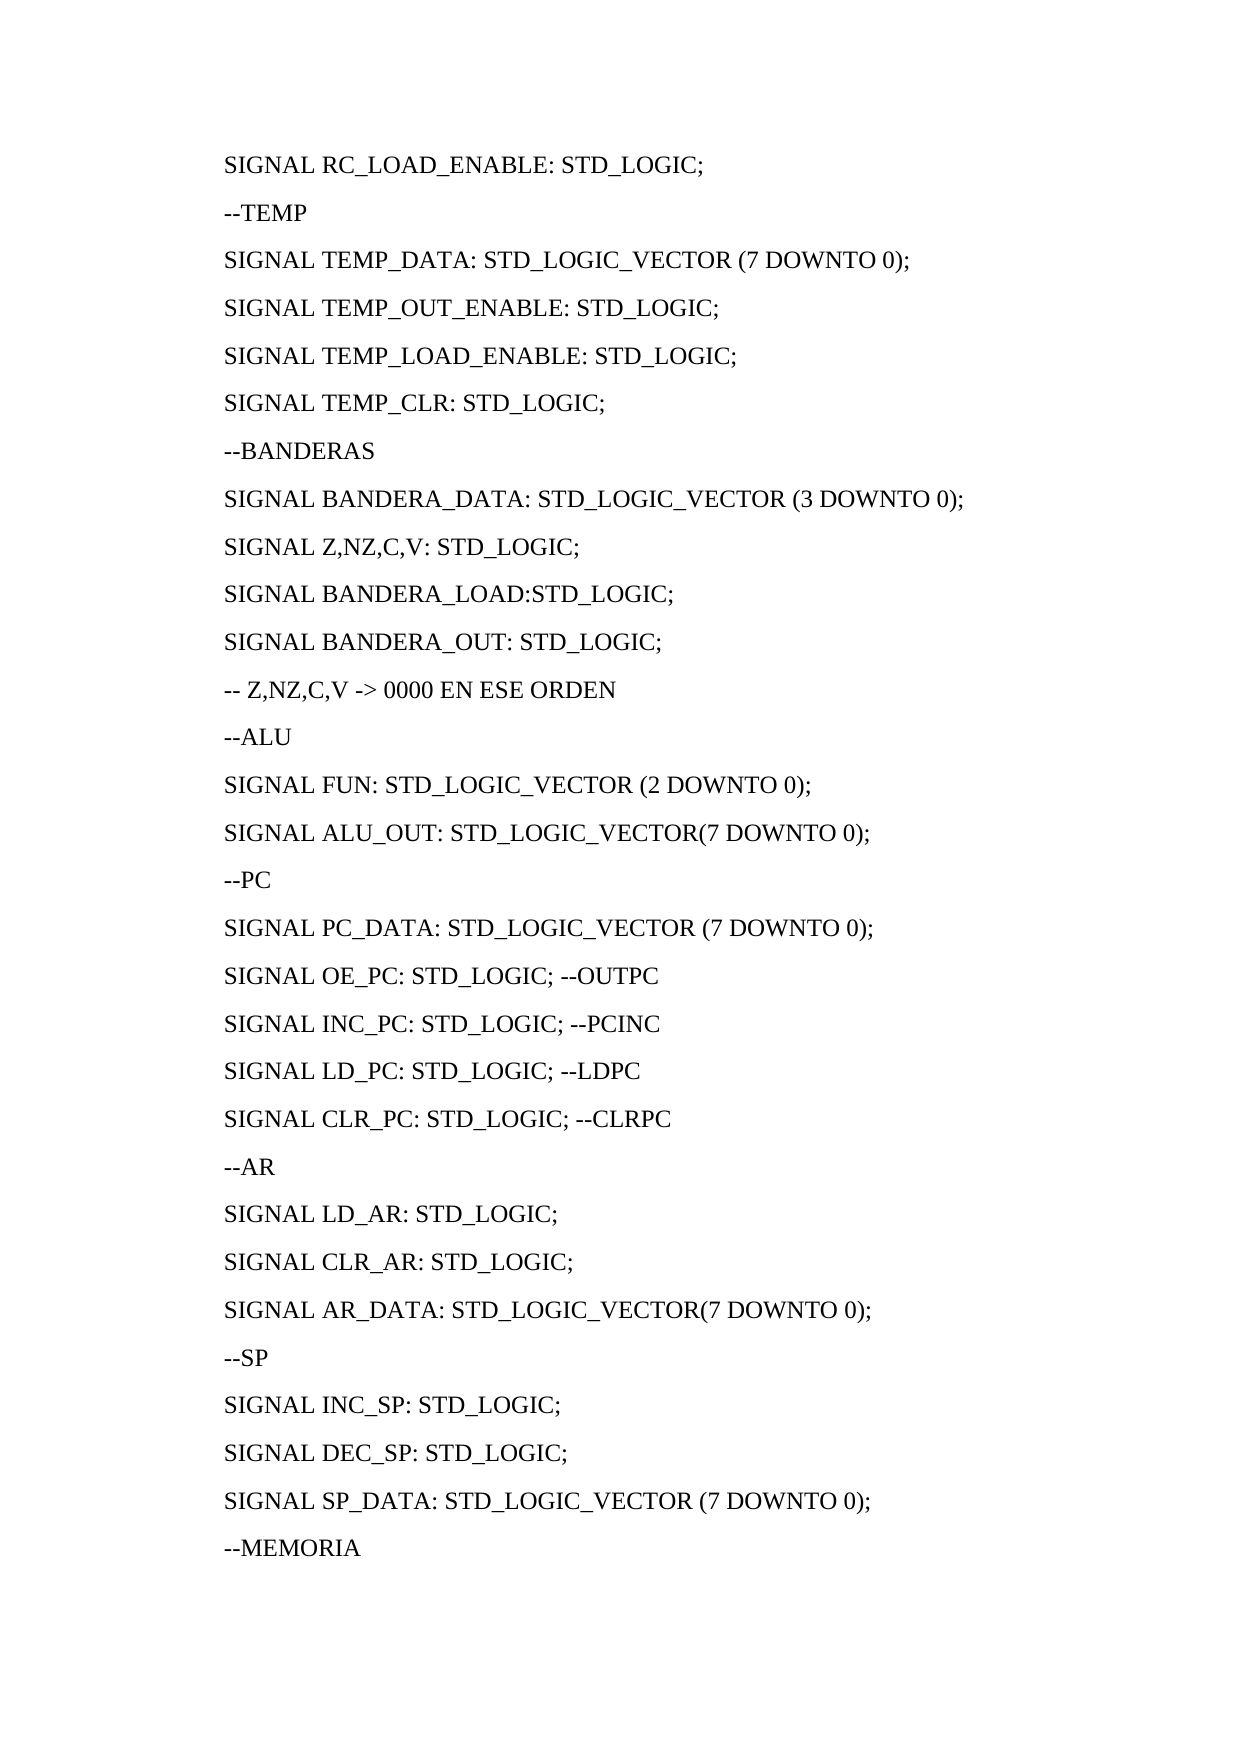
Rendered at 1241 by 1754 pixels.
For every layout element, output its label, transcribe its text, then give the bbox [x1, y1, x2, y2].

text SIGNAL OE_PC: STD_LOGIC; --OUTPC [150, 961, 1090, 990]
text SIGNAL RC_LOAD_ENABLE: STD_LOGIC; [150, 150, 1090, 179]
text --PC [150, 866, 1090, 894]
text SIGNAL SP_DATA: STD_LOGIC_VECTOR (7 DOWNTO 0); [150, 1486, 1090, 1514]
text SIGNAL CLR_AR: STD_LOGIC; [150, 1247, 1090, 1276]
text SIGNAL LD_AR: STD_LOGIC; [150, 1199, 1090, 1228]
text SIGNAL BANDERA_LOAD:STD_LOGIC; [150, 579, 1090, 608]
text --BANDERAS [150, 436, 1090, 465]
text SIGNAL TEMP_OUT_ENABLE: STD_LOGIC; [150, 293, 1090, 322]
text --TEMP [150, 198, 1090, 226]
text --AR [150, 1152, 1090, 1181]
text --MEMORIA [150, 1533, 1090, 1562]
text --SP [150, 1343, 1090, 1371]
text SIGNAL TEMP_DATA: STD_LOGIC_VECTOR (7 DOWNTO 0); [150, 245, 1090, 274]
text SIGNAL BANDERA_OUT: STD_LOGIC; [150, 627, 1090, 656]
text SIGNAL AR_DATA: STD_LOGIC_VECTOR(7 DOWNTO 0); [150, 1295, 1090, 1324]
text SIGNAL Z,NZ,C,V: STD_LOGIC; [150, 532, 1090, 560]
text SIGNAL PC_DATA: STD_LOGIC_VECTOR (7 DOWNTO 0); [150, 913, 1090, 942]
text SIGNAL TEMP_CLR: STD_LOGIC; [150, 388, 1090, 417]
text SIGNAL CLR_PC: STD_LOGIC; --CLRPC [150, 1104, 1090, 1133]
text SIGNAL BANDERA_DATA: STD_LOGIC_VECTOR (3 DOWNTO 0); [150, 484, 1090, 513]
text SIGNAL FUN: STD_LOGIC_VECTOR (2 DOWNTO 0); [150, 770, 1090, 799]
text SIGNAL ALU_OUT: STD_LOGIC_VECTOR(7 DOWNTO 0); [150, 818, 1090, 847]
text SIGNAL LD_PC: STD_LOGIC; --LDPC [150, 1056, 1090, 1085]
text --ALU [150, 722, 1090, 751]
text SIGNAL INC_SP: STD_LOGIC; [150, 1390, 1090, 1419]
text SIGNAL INC_PC: STD_LOGIC; --PCINC [150, 1009, 1090, 1037]
text SIGNAL TEMP_LOAD_ENABLE: STD_LOGIC; [150, 341, 1090, 369]
text -- Z,NZ,C,V -> 0000 EN ESE ORDEN [150, 675, 1090, 703]
text SIGNAL DEC_SP: STD_LOGIC; [150, 1438, 1090, 1467]
